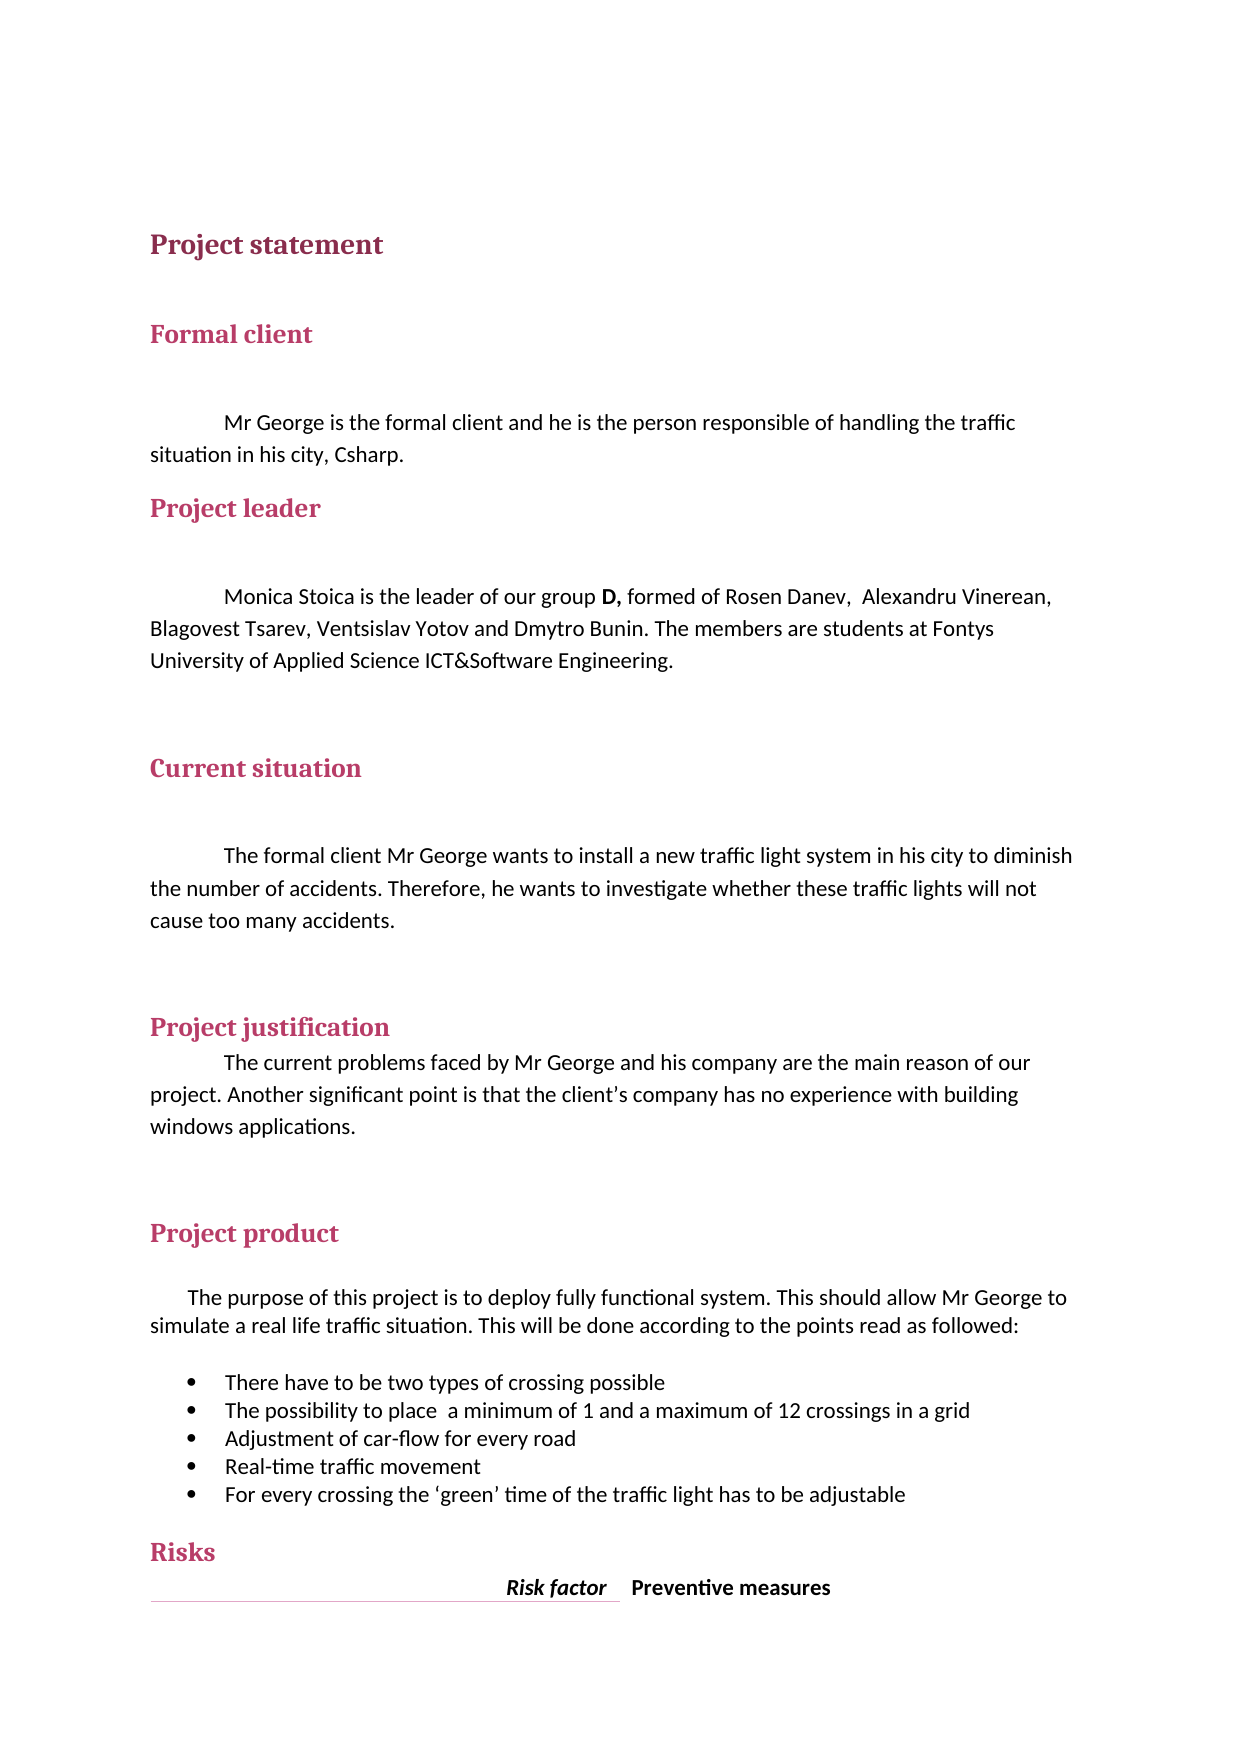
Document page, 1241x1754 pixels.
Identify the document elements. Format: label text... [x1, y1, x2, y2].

list There have to be two types of crossing possible [187, 1368, 1090, 1396]
text The current problems faced by Mr George and his company are the main reason of our project. Another significant point is that the client’s company has no experience with building windows applications. [150, 1048, 1090, 1140]
text Monica Stoica is the leader of our group D, formed of Rosen Danev, Alexandru Vinerean, Blagovest Tsarev, Ventsislav Yotov and Dmytro Bunin. The members are students at Fontys University of Applied Science ICT&Software Engineering. [150, 582, 1090, 675]
list Adjustment of car-flow for every road [187, 1482, 1090, 1511]
text The purpose of this project is to deploy fully functional system. This should allow Mr George to simulate a real life traffic situation. This will be done according to the points read as followed: [150, 1283, 1090, 1339]
text The formal client Mr George wants to install a new traffic light system in his city to diminish the number of accidents. Therefore, he wants to investigate whether these traffic lights will not cause too many accidents. [150, 841, 1090, 934]
list Real-time traffic movement [187, 1540, 1090, 1568]
subtitle Project justification [150, 1012, 1090, 1043]
subtitle Formal client [150, 319, 1090, 351]
subtitle Current situation [150, 753, 1090, 784]
list The possibility to place a minimum of 1 and a maximum of 12 crossings in a grid [187, 1425, 1090, 1453]
text Mr George is the formal client and he is the person responsible of handling the traffic situation in his city, Csharp. [150, 408, 1090, 468]
subtitle Project leader [150, 493, 1090, 525]
subtitle Project statement [150, 228, 1090, 262]
subtitle Project product [150, 1218, 1090, 1249]
